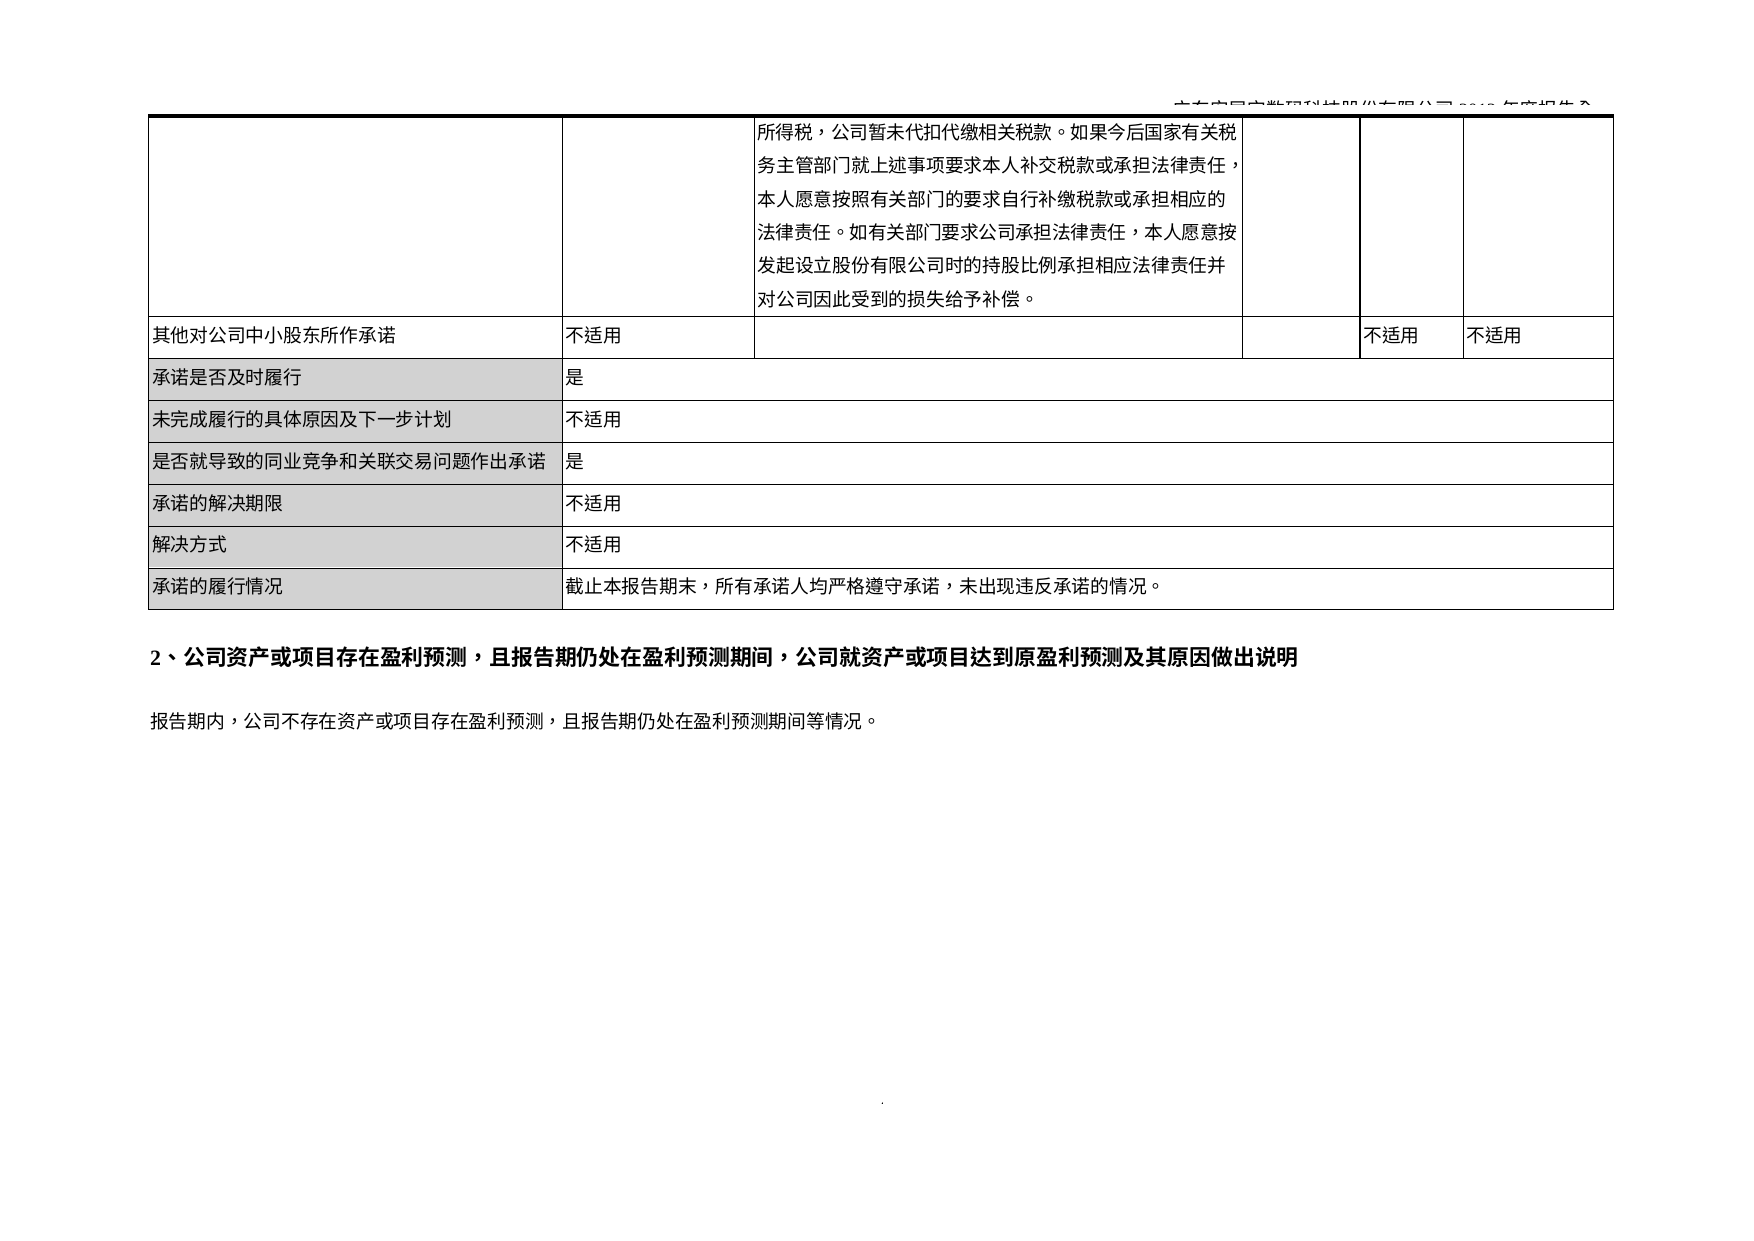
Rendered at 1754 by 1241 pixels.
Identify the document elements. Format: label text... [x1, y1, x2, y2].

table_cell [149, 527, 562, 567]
text 报告期内，公司不存在资产或项目存在盈利预测，且报告期仍处在盈利预测期间等情况。 [150, 708, 1627, 734]
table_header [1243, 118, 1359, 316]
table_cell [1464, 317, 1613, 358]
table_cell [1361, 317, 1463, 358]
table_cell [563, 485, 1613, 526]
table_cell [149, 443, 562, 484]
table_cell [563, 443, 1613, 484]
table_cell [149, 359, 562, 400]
subtitle 2、公司资产或项目存在盈利预测，且报告期仍处在盈利预测期间，公司就资产或项目达到原盈利预测及其原因做出说明 [150, 641, 1627, 671]
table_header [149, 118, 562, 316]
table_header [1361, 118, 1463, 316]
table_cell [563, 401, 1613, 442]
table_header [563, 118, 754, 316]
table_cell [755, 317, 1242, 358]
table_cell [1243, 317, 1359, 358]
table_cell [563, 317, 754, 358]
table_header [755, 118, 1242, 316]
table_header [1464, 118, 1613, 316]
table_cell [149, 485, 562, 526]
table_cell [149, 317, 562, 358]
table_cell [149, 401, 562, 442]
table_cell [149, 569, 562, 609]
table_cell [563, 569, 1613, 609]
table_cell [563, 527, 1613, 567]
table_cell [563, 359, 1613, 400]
